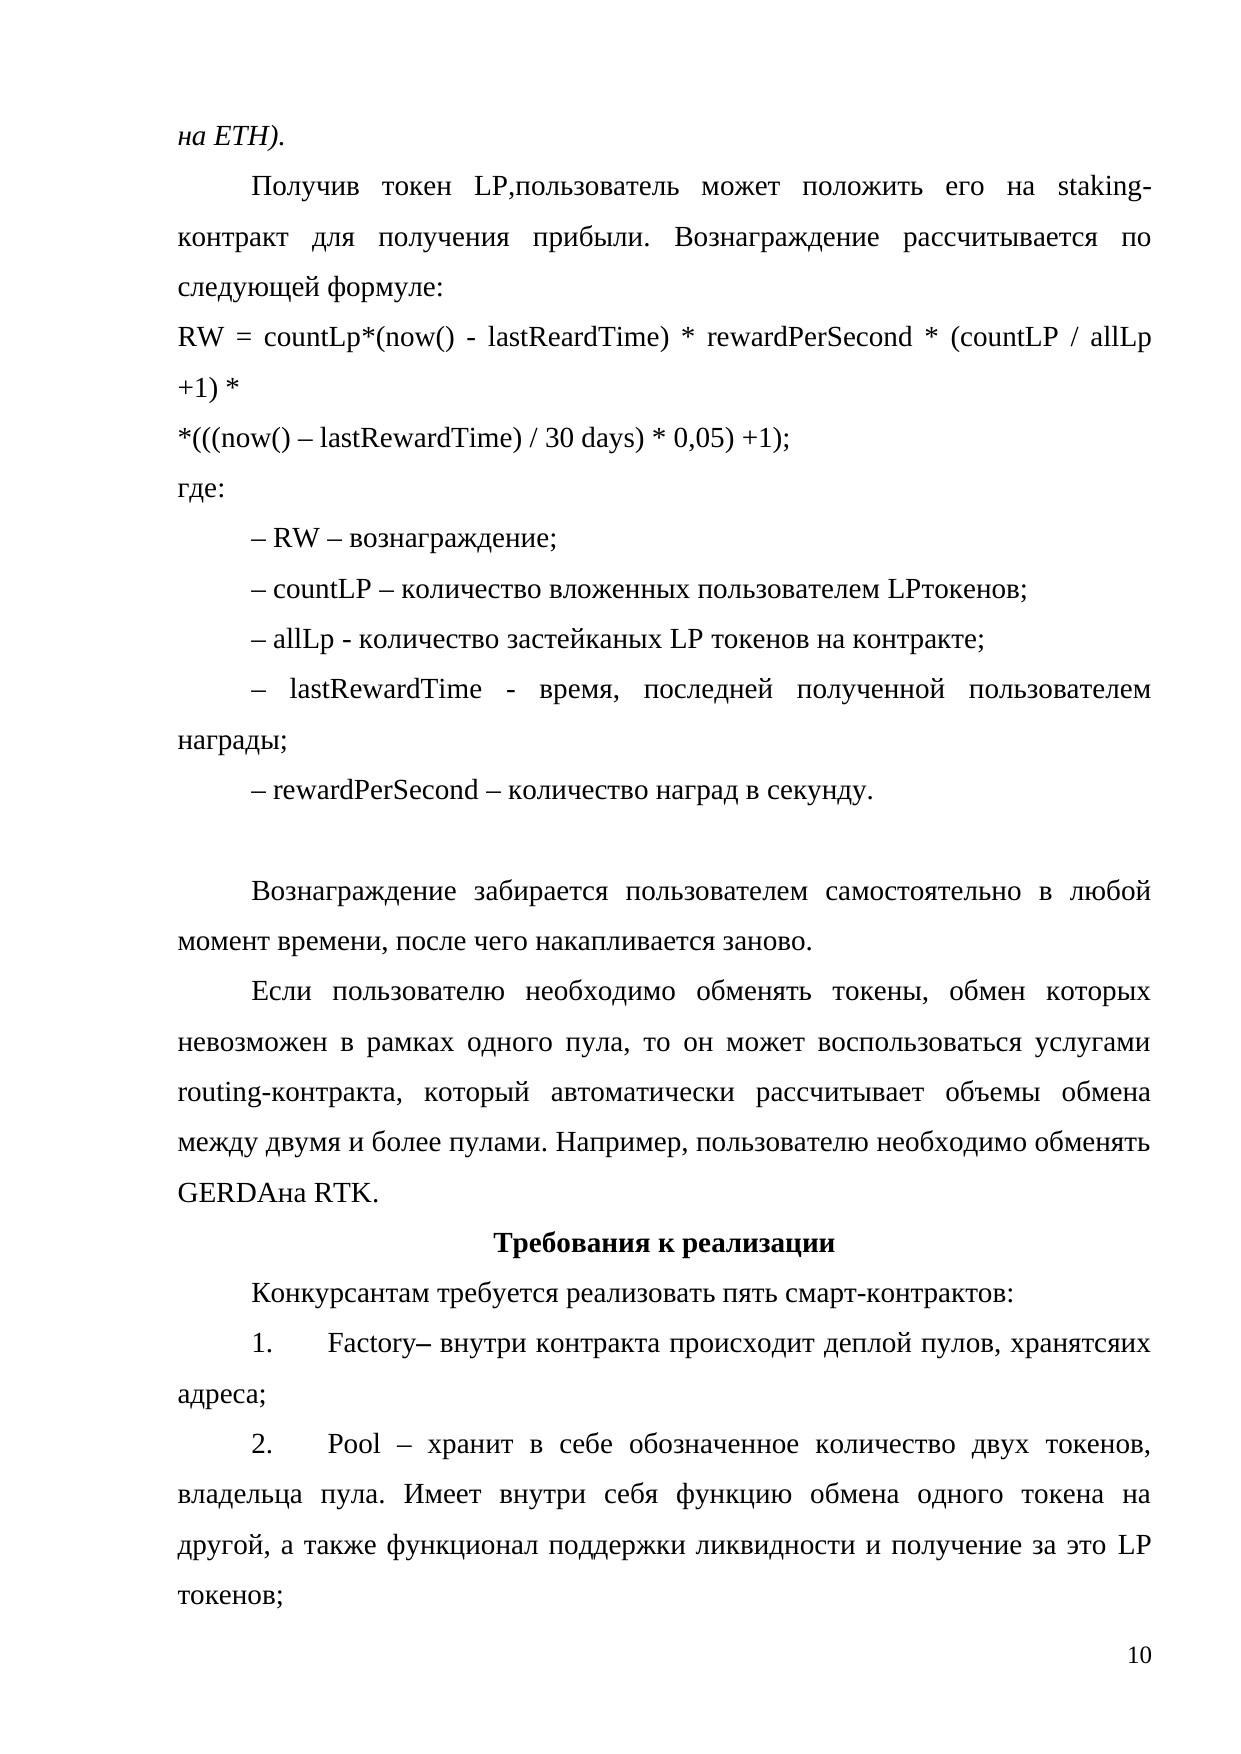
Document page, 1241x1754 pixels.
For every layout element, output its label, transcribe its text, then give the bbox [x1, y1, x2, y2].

subtitle Factory– внутри контракта происходит деплой пулов, хранятсяих адреса; [177, 1326, 1152, 1409]
text – RW – вознаграждение; [177, 521, 1152, 554]
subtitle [177, 118, 1152, 152]
subtitle Pool – хранит в себе обозначенное количество двух токенов, владельца пула. Имеет внутри себя функцию обмена одного токена на другой, а также функционал поддержки ликвидности и получение за это LP токенов; [177, 1426, 1152, 1611]
text RW = countLp*(now() - lastReardTime) * rewardPerSecond * (countLP / allLp +1) * [177, 319, 1152, 403]
text – lastRewardTime - время, последней полученной пользователем награды; [177, 672, 1152, 755]
subtitle Требования к реализации [177, 1225, 1152, 1258]
subtitle Конкурсантам требуется реализовать пять смарт-контрактов: [177, 1275, 1152, 1309]
text – allLp - количество застейканых LP токенов на контракте; [177, 621, 1152, 655]
text Если пользователю необходимо обменять токены, обмен которых невозможен в рамках одного пула, то он может воспользоваться услугами routing-контракта, который автоматически рассчитывает объемы обмена между двумя и более пулами. Например, пользователю необходимо обменять GERDAна RTK. [177, 973, 1152, 1208]
text – rewardPerSecond – количество наград в секунду. [177, 772, 1152, 806]
text Вознаграждение забирается пользователем самостоятельно в любой момент времени, после чего накапливается заново. [177, 873, 1152, 957]
text – сountLP – количество вложенных пользователем LPтокенов; [177, 571, 1152, 604]
text где: [177, 470, 1152, 504]
text *(((now() – lastRewardTime) / 30 days) * 0,05) +1); [177, 420, 1152, 453]
subtitle Получив токен LP,пользователь может положить его на staking-контракт для получения прибыли. Вознаграждение рассчитывается по следующей формуле: [177, 168, 1152, 303]
